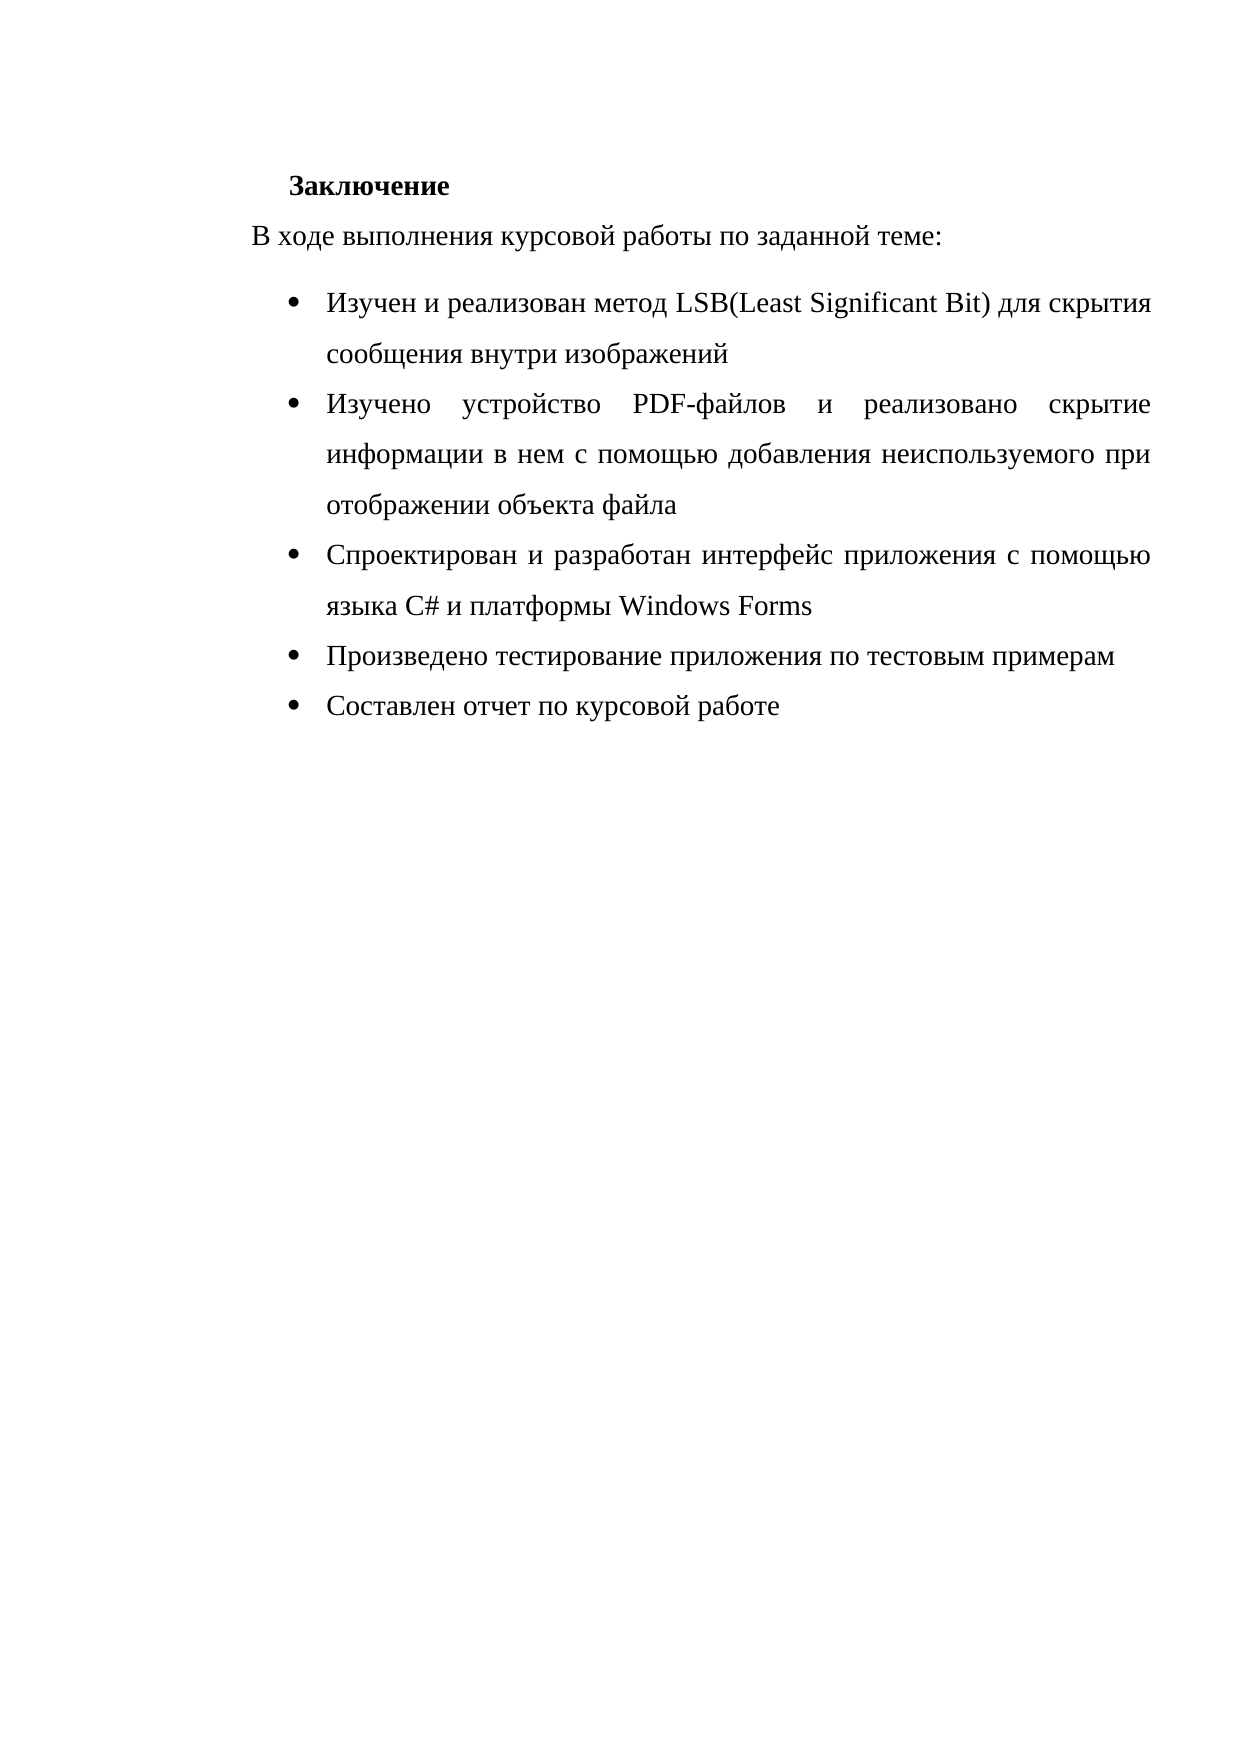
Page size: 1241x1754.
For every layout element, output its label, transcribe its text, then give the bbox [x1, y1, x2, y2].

subtitle Заключение [288, 168, 1152, 202]
list Произведено тестирование приложения по тестовым примерам [288, 638, 1152, 672]
list Составлен отчет по курсовой работе [288, 688, 1152, 722]
text В ходе выполнения курсовой работы по заданной теме: [177, 218, 1152, 252]
list Изучен и реализован метод LSB(Least Significant Bit) для скрытия сообщения внутри изображений [288, 285, 1152, 369]
list Спроектирован и разработан интерфейс приложения с помощью языка C# и платформы Windows Forms [288, 537, 1152, 621]
list Изучено устройство PDF-файлов и реализовано скрытие информации в нем с помощью добавления неиспользуемого при отображении объекта файла [288, 386, 1152, 520]
